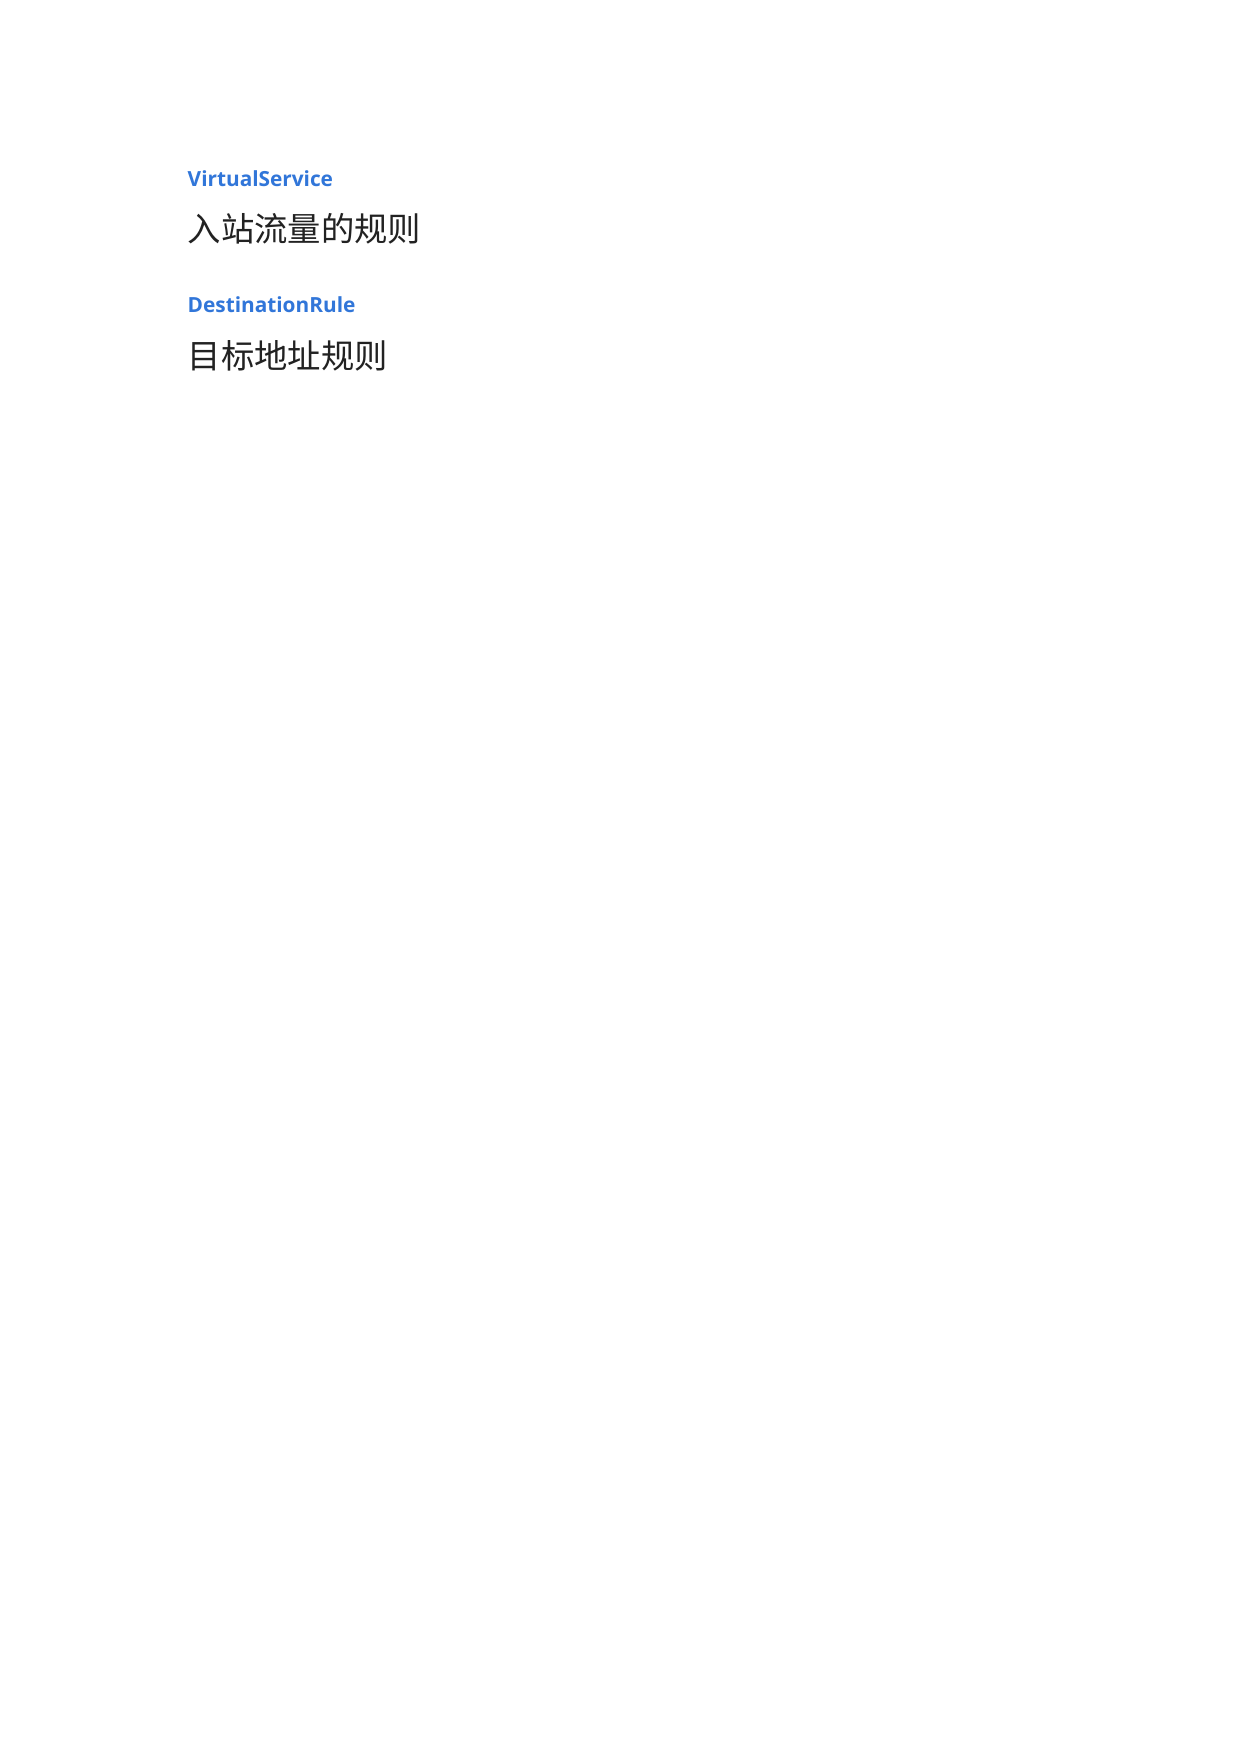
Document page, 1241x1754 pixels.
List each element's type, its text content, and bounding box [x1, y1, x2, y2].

text 目标地址规则 [187, 321, 1053, 386]
subtitle VirtualService [187, 162, 1053, 194]
text 入站流量的规则 [187, 194, 1053, 259]
subtitle DestinationRule [187, 289, 1053, 321]
